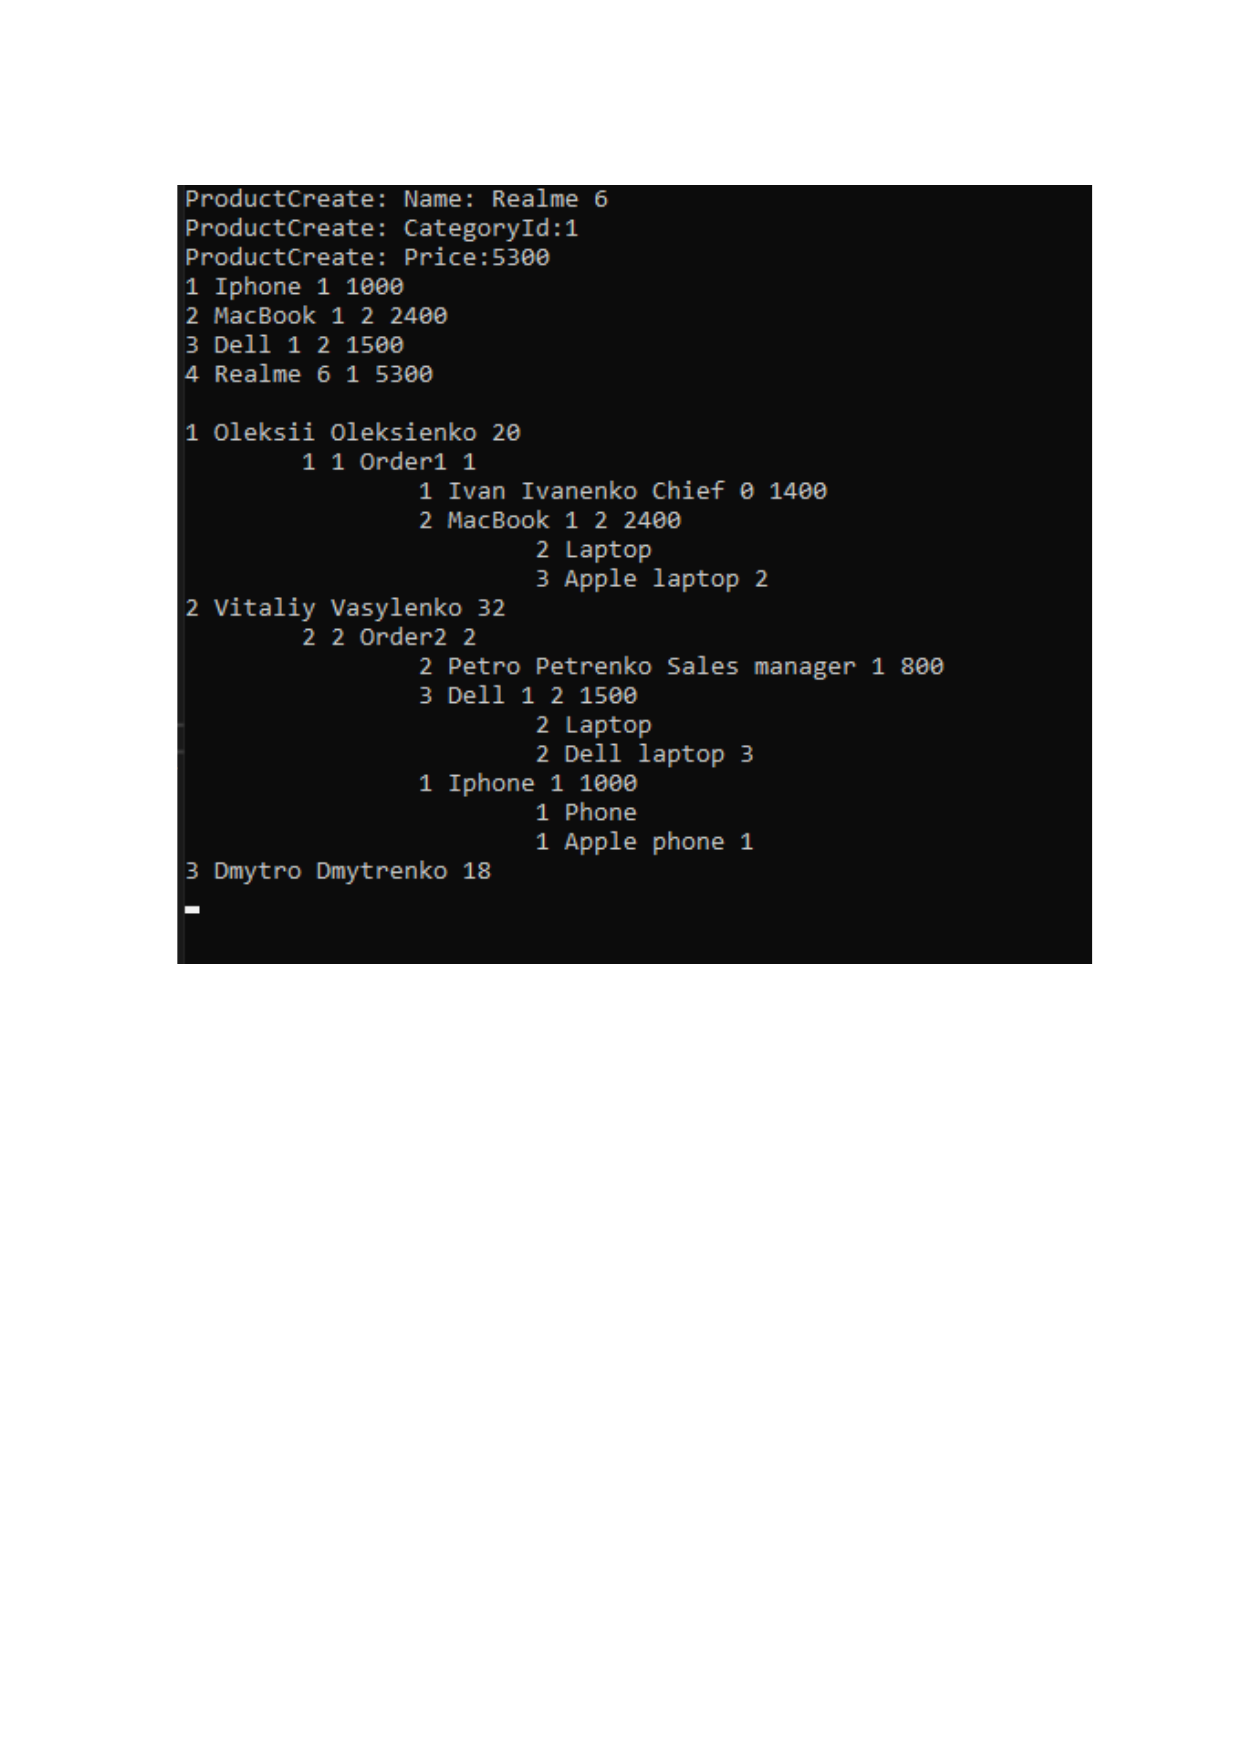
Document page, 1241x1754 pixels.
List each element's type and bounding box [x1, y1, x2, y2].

picture [177, 185, 1093, 964]
